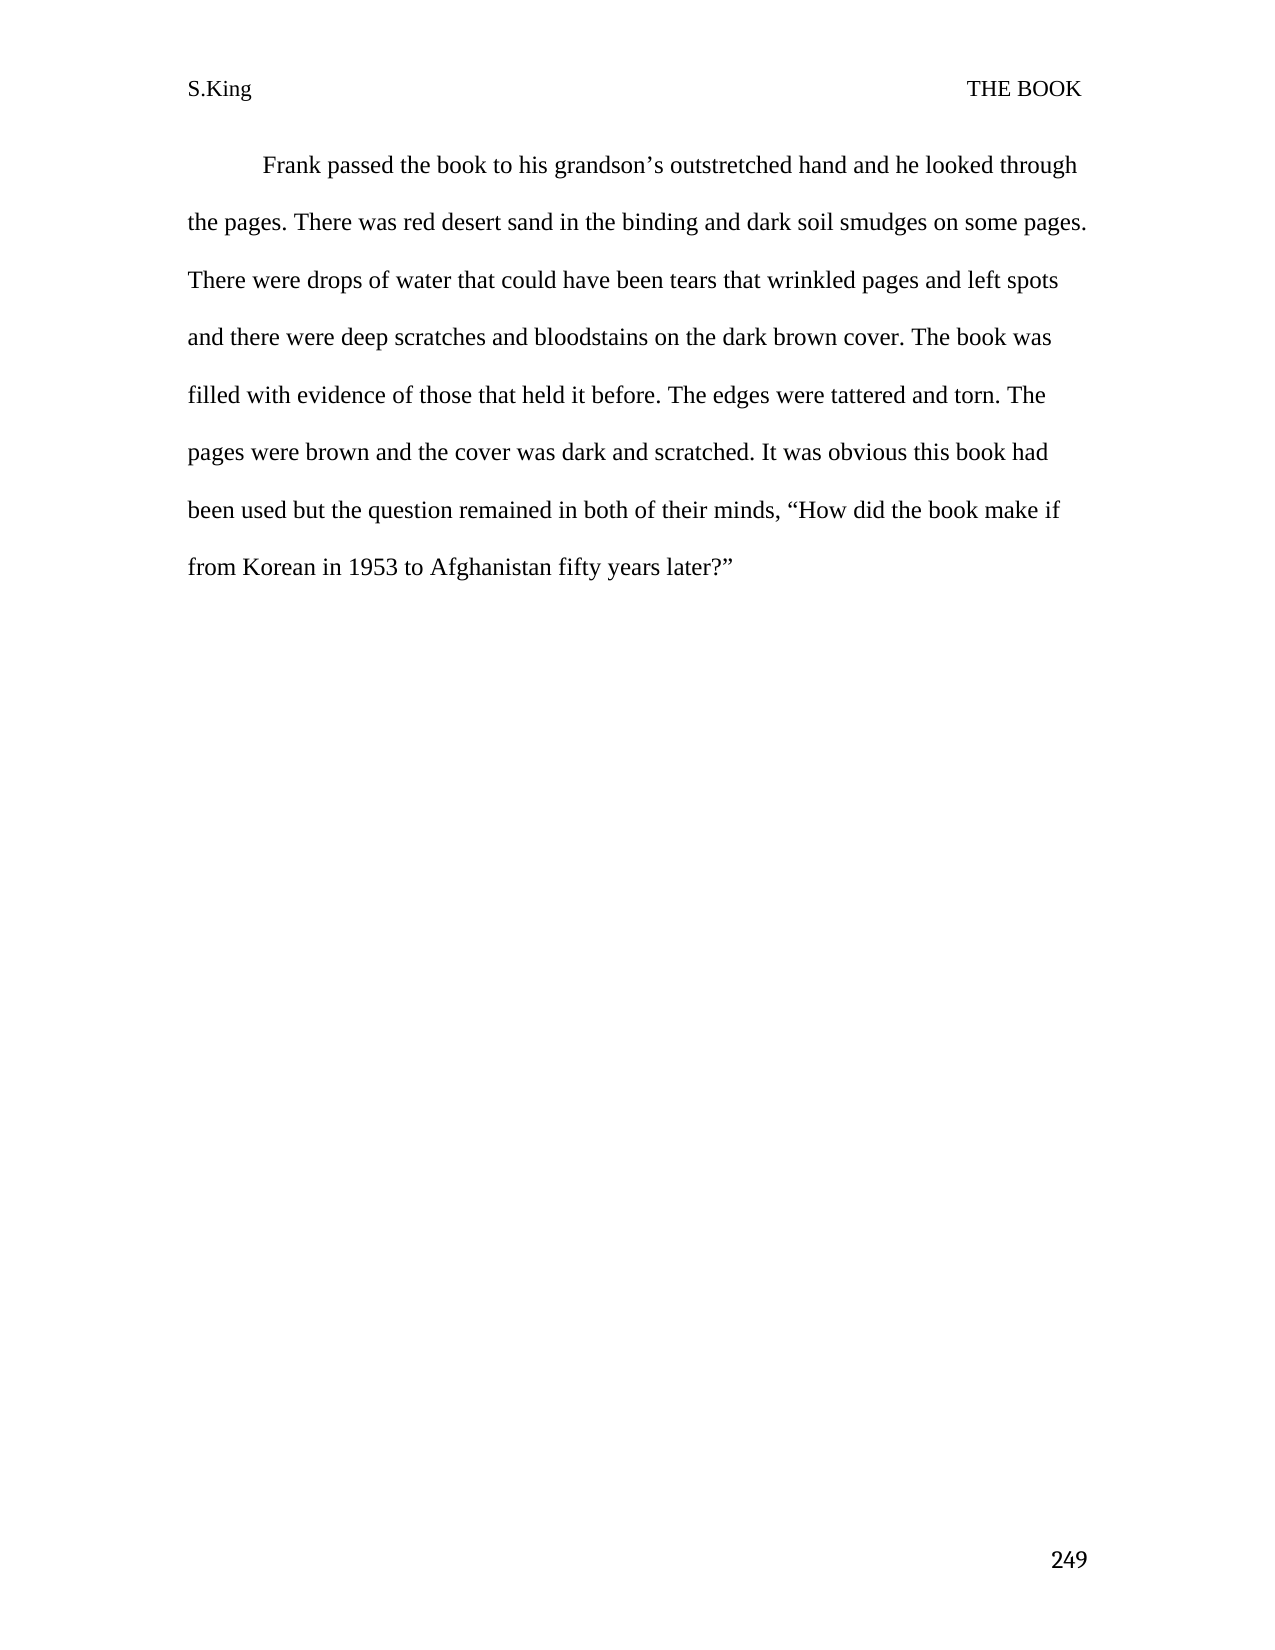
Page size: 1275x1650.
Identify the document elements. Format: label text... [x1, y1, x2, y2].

text Frank passed the book to his grandson’s outstretched hand and he looked through the pages. There was red desert sand in the binding and dark soil smudges on some pages. There were drops of water that could have been tears that wrinkled pages and left spots and there were deep scratches and bloodstains on the dark brown cover. The book was filled with evidence of those that held it before. The edges were tattered and torn. The pages were brown and the cover was dark and scratched. It was obvious this book had been used but the question remained in both of their minds, “How did the book make if from Korean in 1953 to Afghanistan fifty years later?” [187, 150, 1087, 581]
